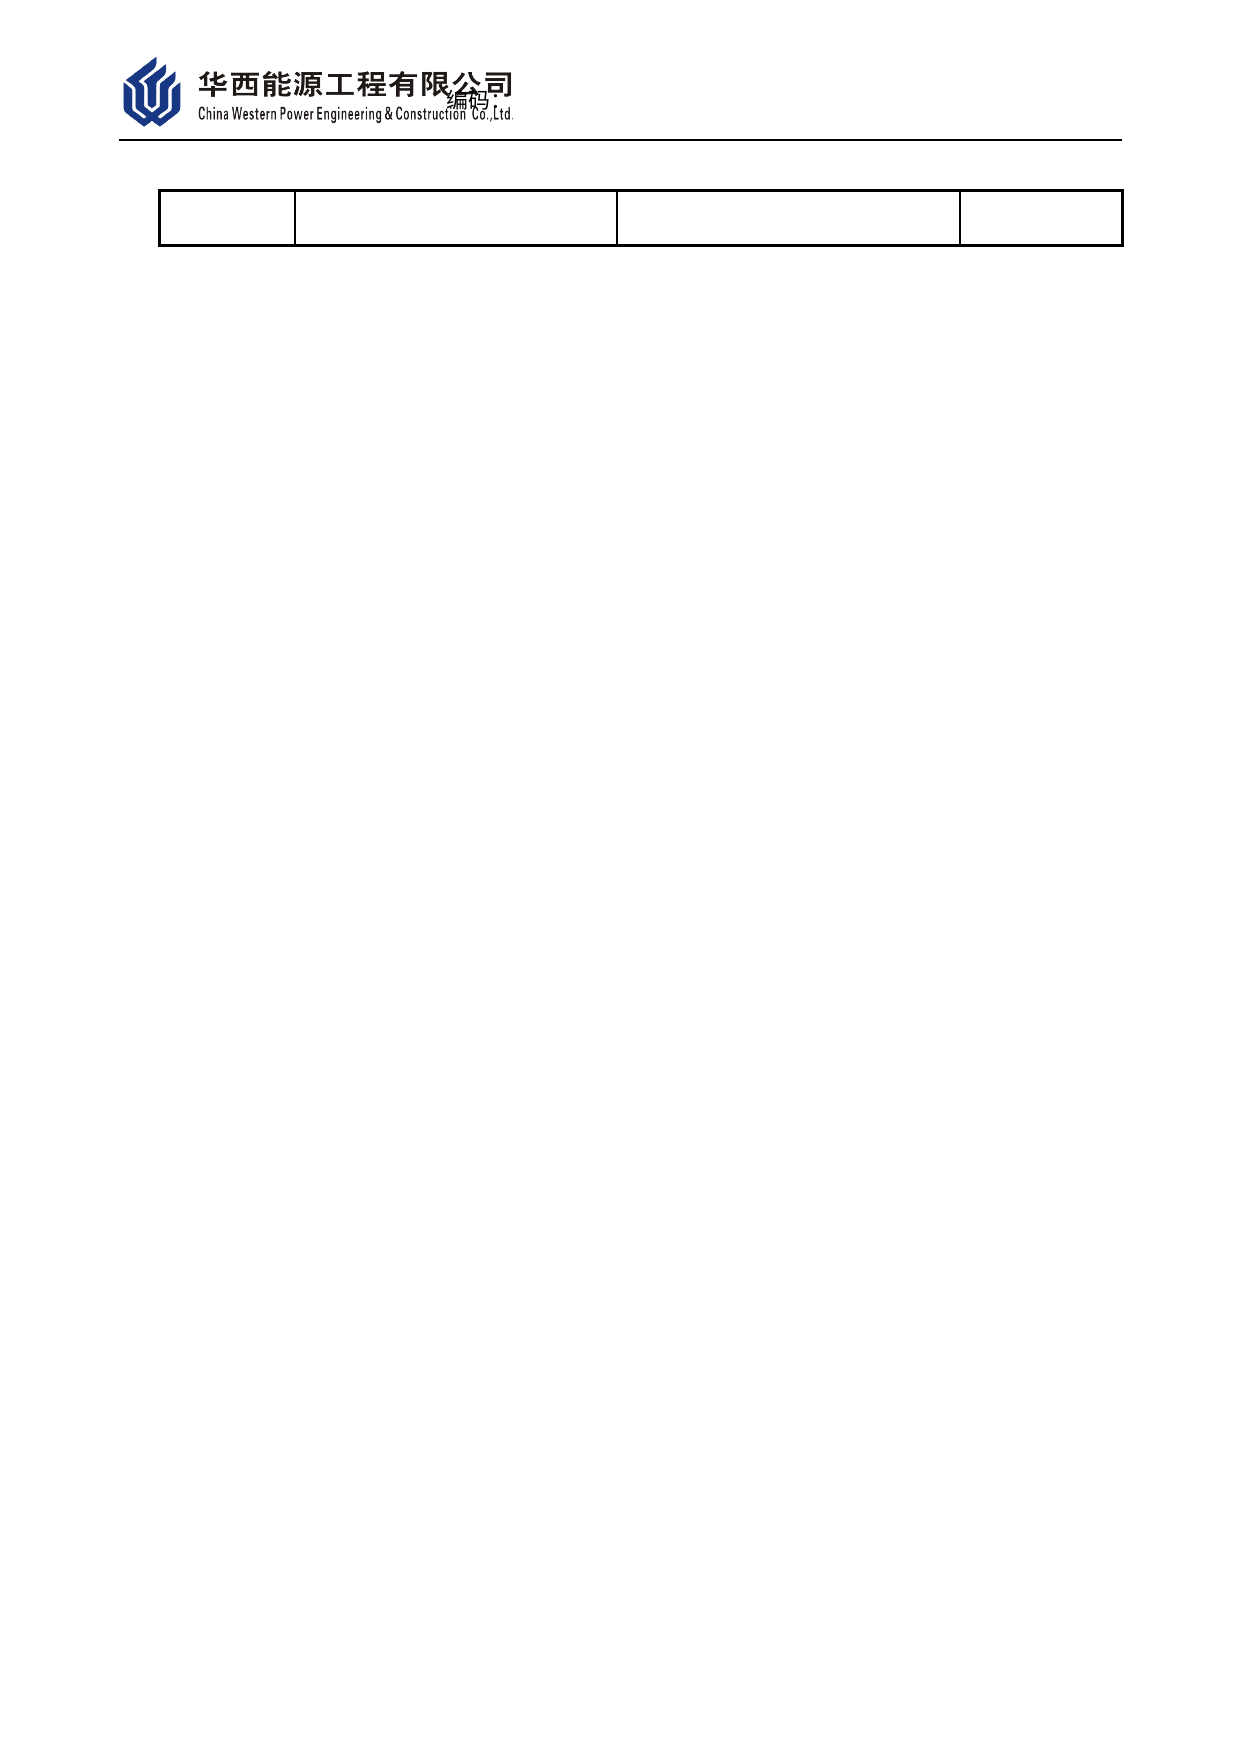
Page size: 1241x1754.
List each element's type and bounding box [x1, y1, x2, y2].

table_cell [161, 192, 294, 244]
table_cell [961, 192, 1121, 244]
table_cell [296, 192, 616, 244]
table_cell [618, 192, 959, 244]
picture [123, 56, 513, 127]
